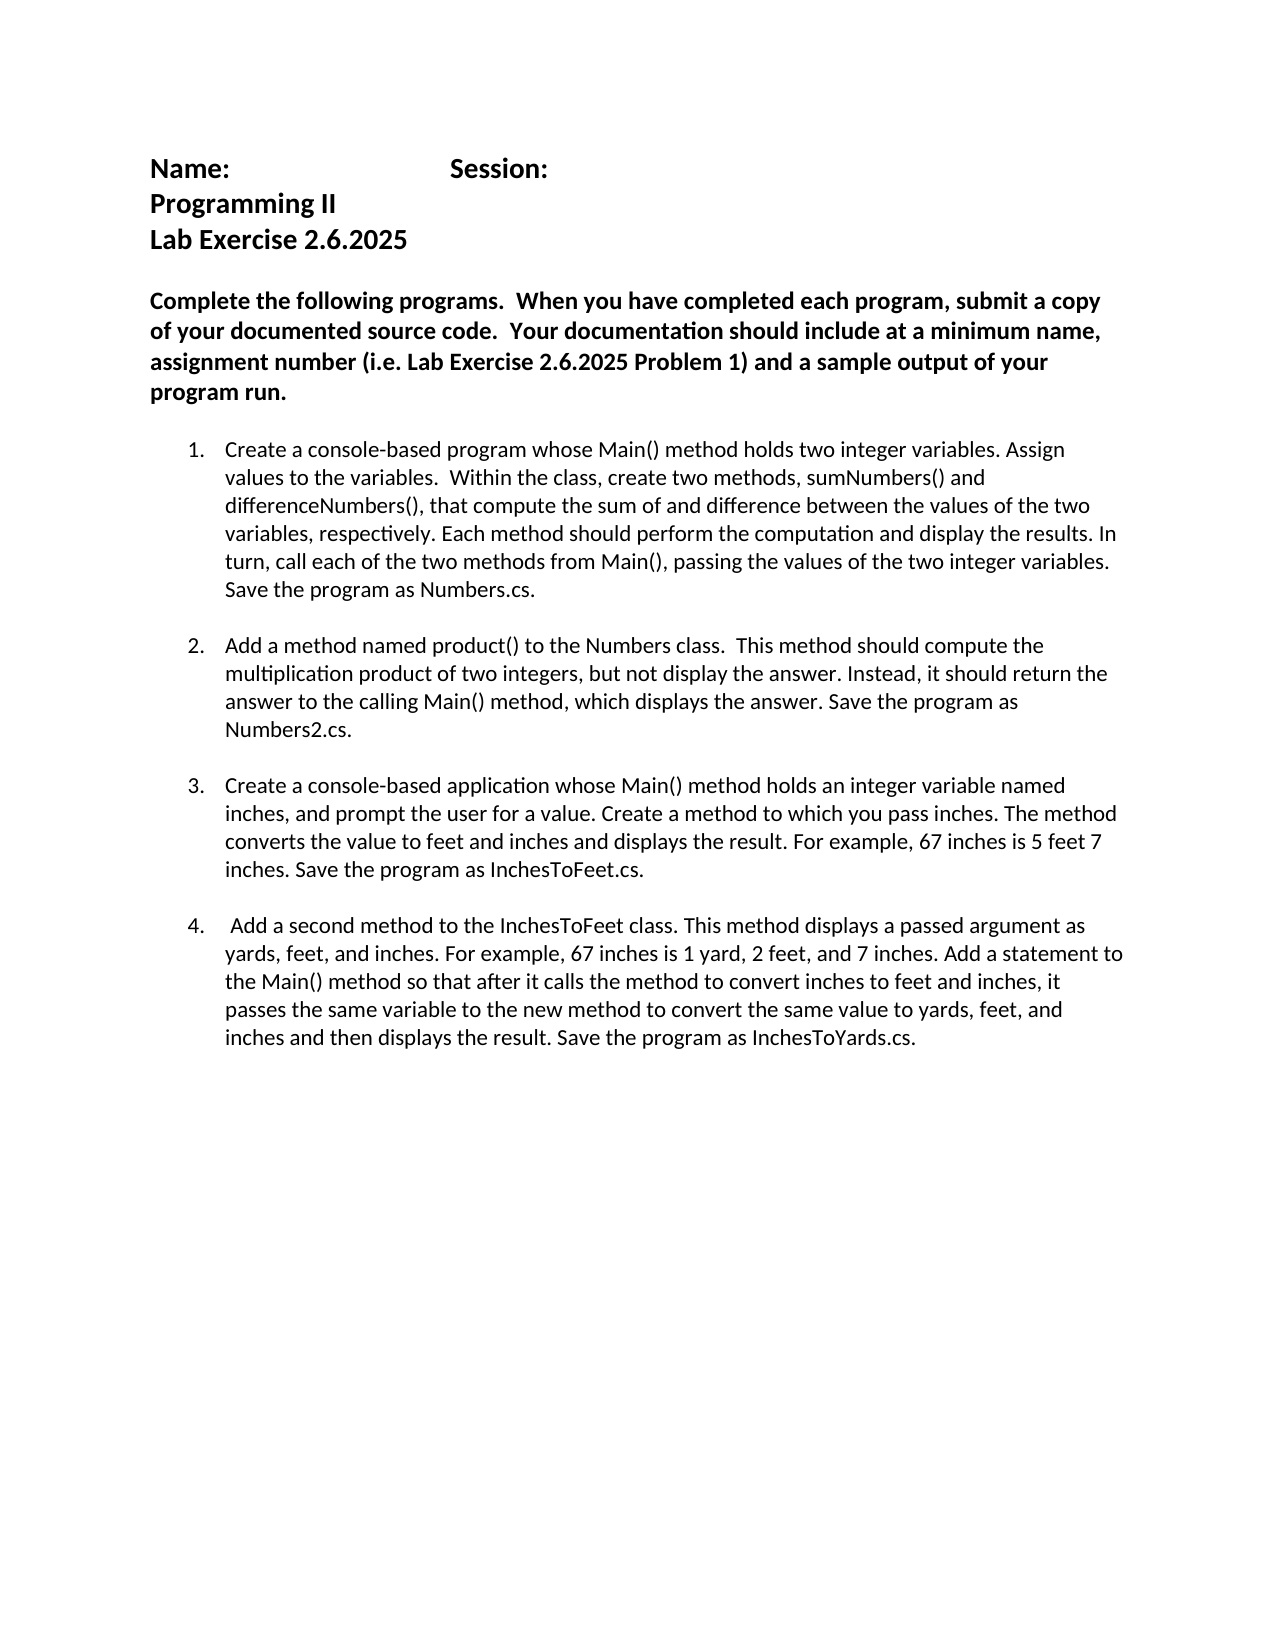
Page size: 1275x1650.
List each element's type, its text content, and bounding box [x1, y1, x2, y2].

text Lab Exercise 2.6.2025 [150, 221, 1125, 257]
list Create a console-based program whose Main() method holds two integer variables. Assign values to the variables. Within the class, create two methods, sumNumbers() and differenceNumbers(), that compute the sum of and difference between the values of the two variables, respectively. Each method should perform the computation and display the results. In turn, call each of the two methods from Main(), passing the values of the two integer variables. Save the program as Numbers.cs. [187, 435, 1125, 603]
list Add a method named product() to the Numbers class. This method should compute the multiplication product of two integers, but not display the answer. Instead, it should return the answer to the calling Main() method, which displays the answer. Save the program as Numbers2.cs. [187, 631, 1125, 743]
text Name: Session: [150, 150, 1125, 186]
text Complete the following programs. When you have completed each program, submit a copy of your documented source code. Your documentation should include at a minimum name, assignment number (i.e. Lab Exercise 2.6.2025 Problem 1) and a sample output of your program run. [150, 285, 1125, 407]
list Add a second method to the InchesToFeet class. This method displays a passed argument as yards, feet, and inches. For example, 67 inches is 1 yard, 2 feet, and 7 inches. Add a statement to the Main() method so that after it calls the method to convert inches to feet and inches, it passes the same variable to the new method to convert the same value to yards, feet, and inches and then displays the result. Save the program as InchesToYards.cs. [187, 911, 1125, 1051]
list Create a console-based application whose Main() method holds an integer variable named inches, and prompt the user for a value. Create a method to which you pass inches. The method converts the value to feet and inches and displays the result. For example, 67 inches is 5 feet 7 inches. Save the program as InchesToFeet.cs. [187, 771, 1125, 883]
text Programming II [150, 186, 1125, 221]
